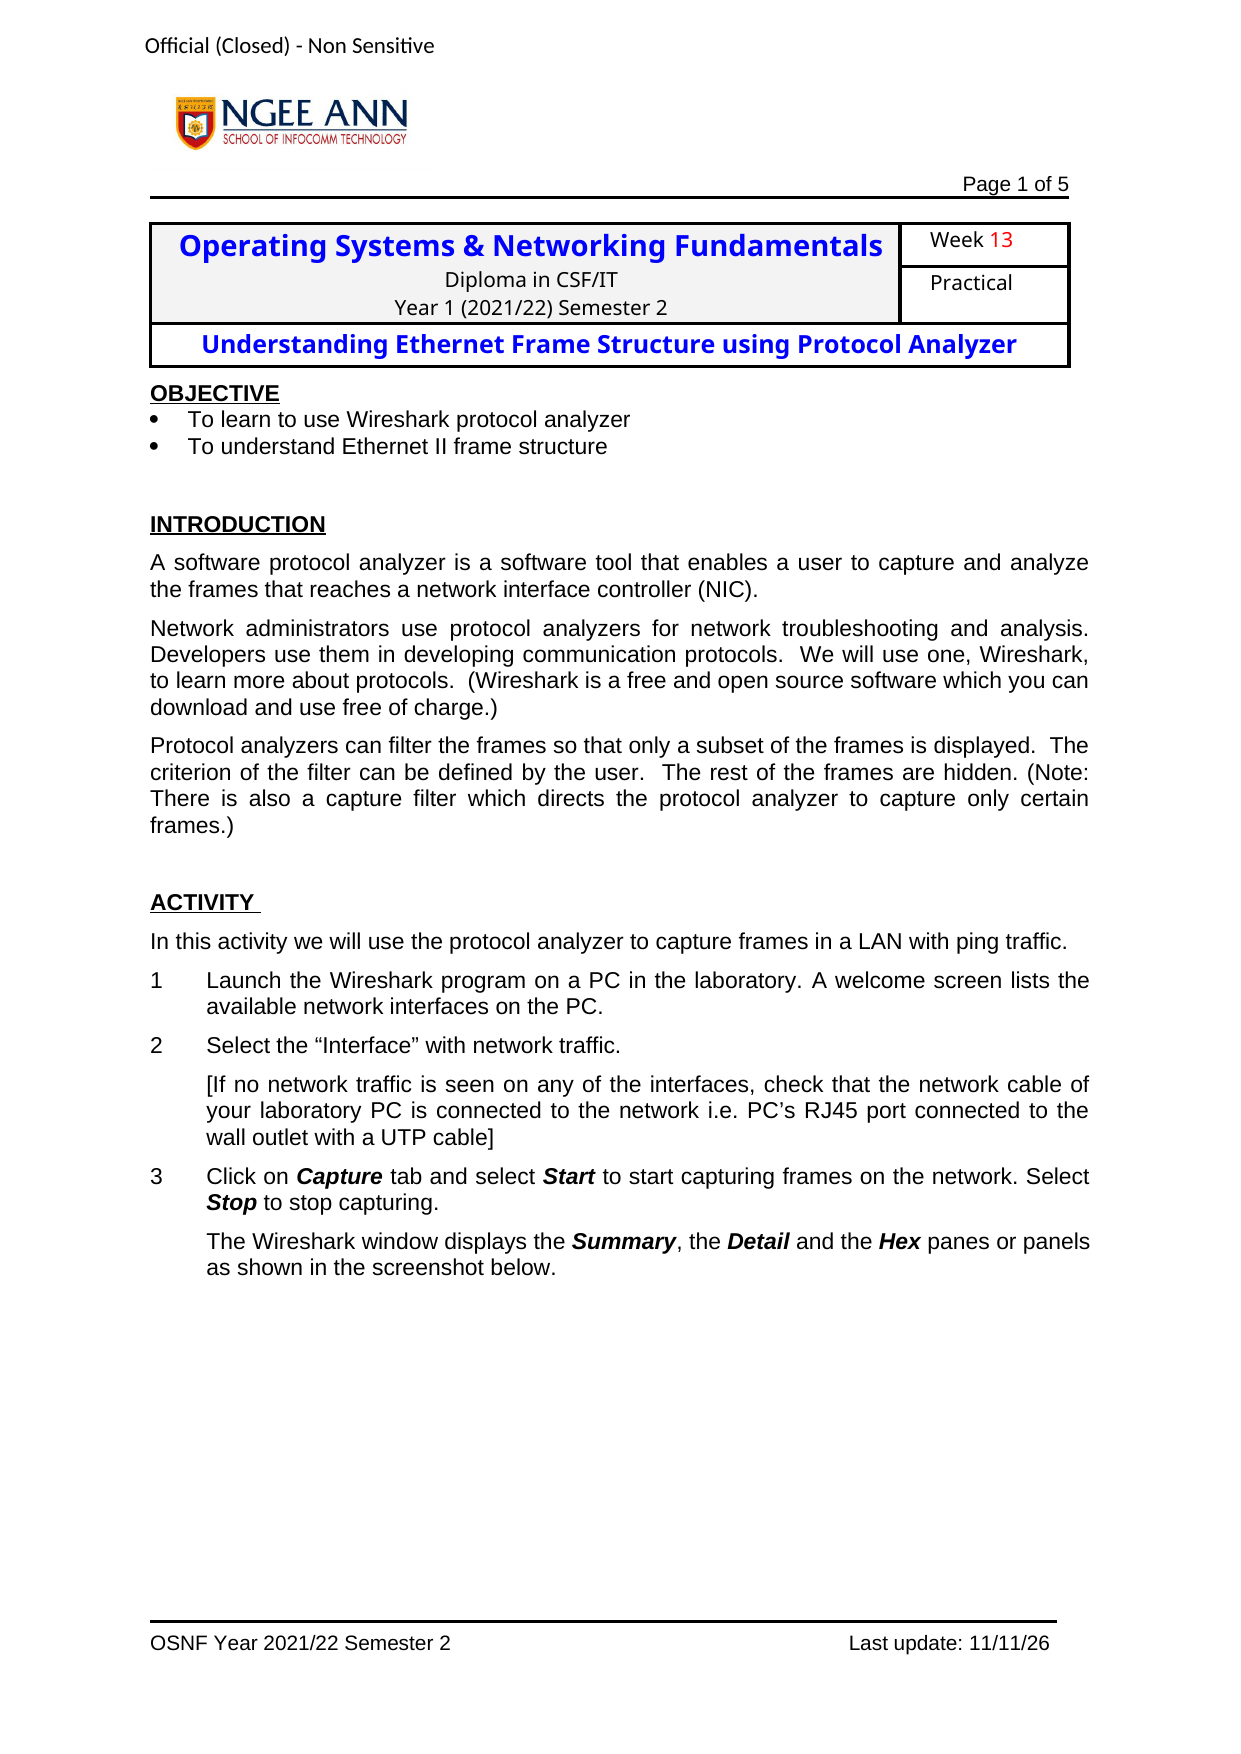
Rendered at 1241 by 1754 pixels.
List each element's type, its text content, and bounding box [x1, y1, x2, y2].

table_cell Understanding Ethernet Frame Structure using Protocol Analyzer [152, 325, 1067, 364]
table_cell Practical [902, 268, 1067, 322]
table_header Week 13 [902, 225, 1067, 265]
list To learn to use Wireshark protocol analyzer [150, 406, 1090, 433]
text OBJECTIVE [150, 380, 1090, 406]
list Launch the Wireshark program on a PC in the laboratory. A welcome screen lists the available network interfaces on the PC. [150, 967, 1090, 1020]
text A software protocol analyzer is a software tool that enables a user to capture and analyze the frames that reaches a network interface controller (NIC). [150, 549, 1090, 602]
text ACTIVITY [150, 889, 1090, 916]
text [If no network traffic is seen on any of the interfaces, check that the network cable of your laboratory PC is connected to the network i.e. PC’s RJ45 port connected to the wall outlet with a UTP cable] [206, 1071, 1090, 1150]
text Protocol analyzers can filter the frames so that only a subset of the frames is displayed. The criterion of the filter can be defined by the user. The rest of the frames are hidden. (Note: There is also a capture filter which directs the protocol analyzer to capture only certain frames.) [150, 732, 1090, 838]
picture [150, 74, 432, 172]
text In this activity we will use the protocol analyzer to capture frames in a LAN with ping traffic. [150, 928, 1090, 954]
list Select the “Interface” with network traffic. [150, 1032, 1090, 1058]
text INTRODUCTION [150, 511, 1090, 537]
text Network administrators use protocol analyzers for network troubleshooting and analysis. Developers use them in developing communication protocols. We will use one, Wireshark, to learn more about protocols. (Wireshark is a free and open source software which you can download and use free of charge.) [150, 614, 1090, 720]
list To understand Ethernet II frame structure [150, 433, 1090, 459]
text The Wireshark window displays the Summary, the Detail and the Hex panes or panels as shown in the screenshot below. [206, 1228, 1090, 1281]
table_header Operating Systems & Networking Fundamentals Diploma in CSF/IT Year 1 (2021/22) Semester 2 [152, 225, 898, 322]
list Click on Capture tab and select Start to start capturing frames on the network. Select Stop to stop capturing. [150, 1163, 1090, 1215]
